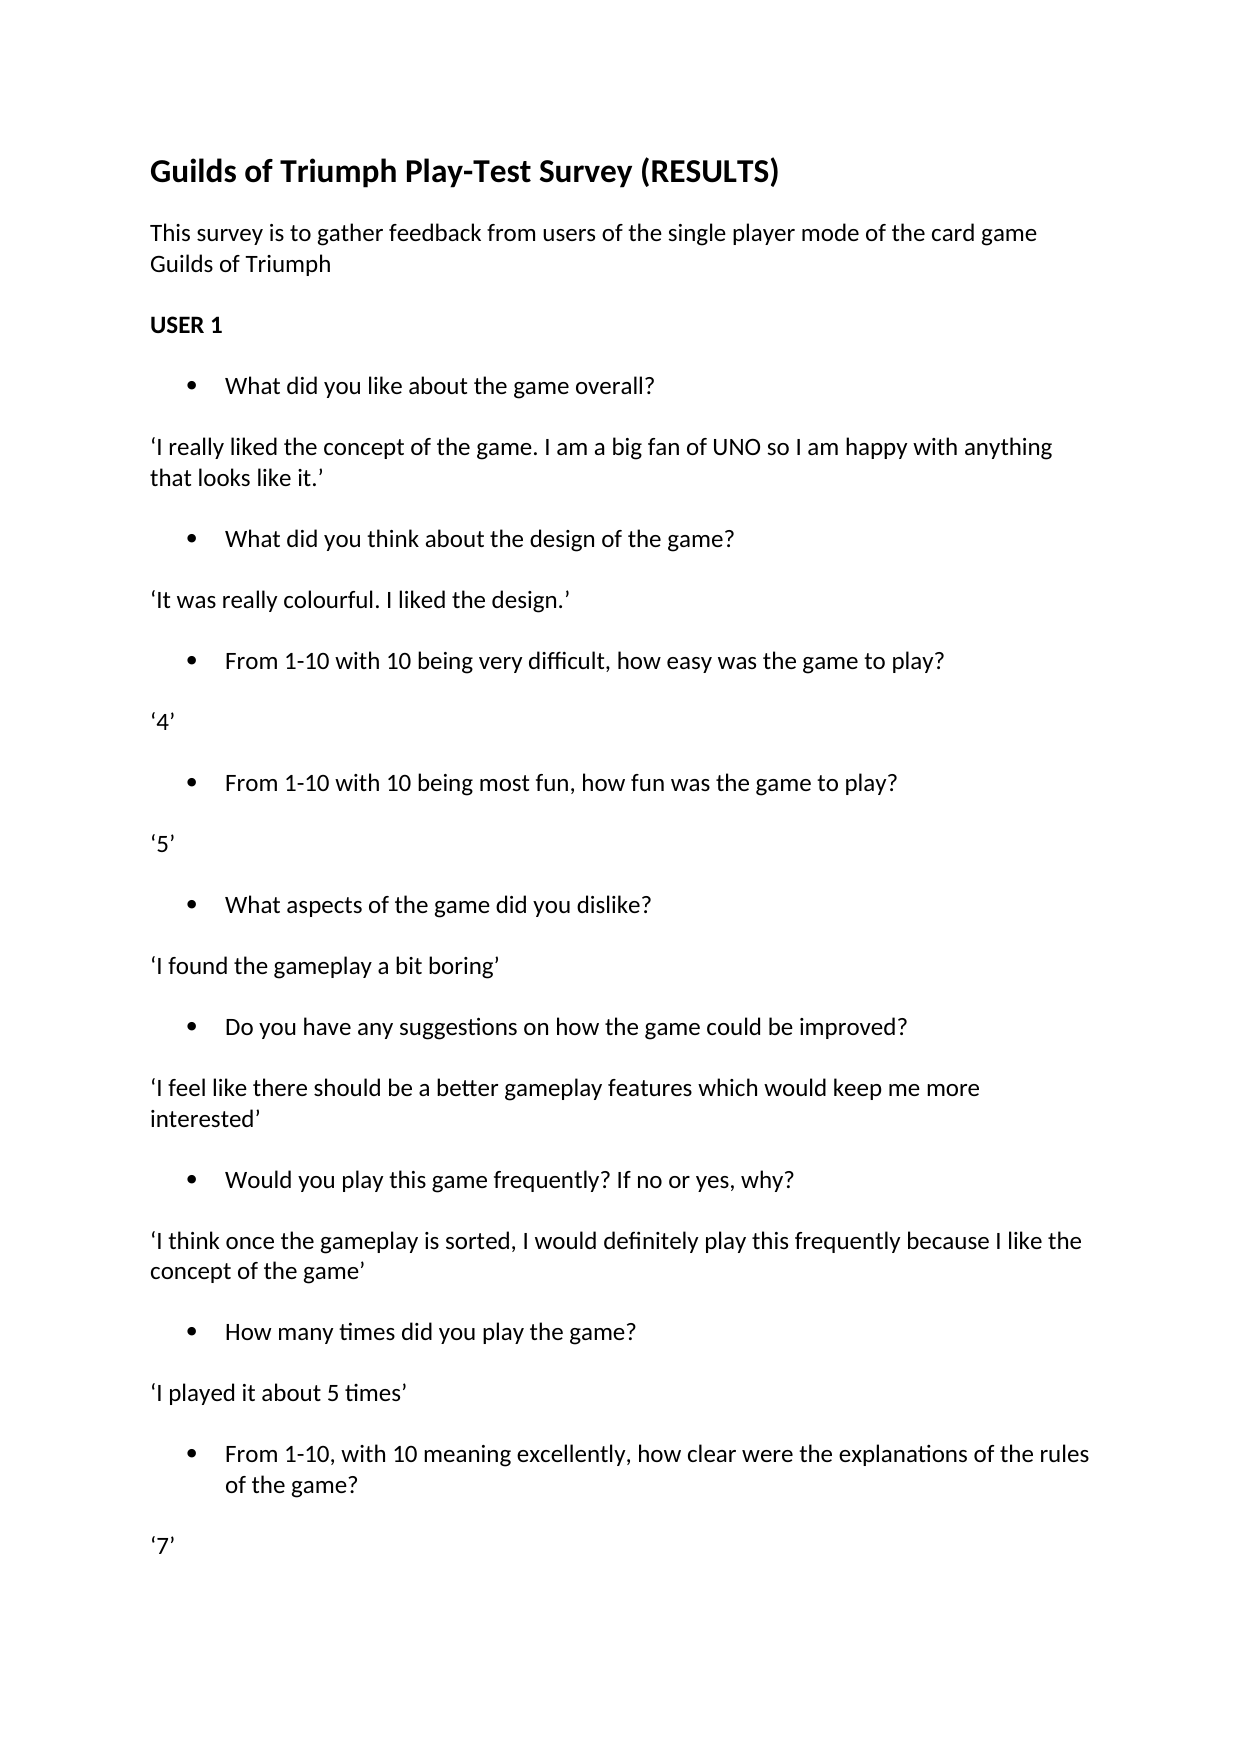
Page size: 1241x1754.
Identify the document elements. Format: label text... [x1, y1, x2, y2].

text ‘4’ [150, 706, 1090, 736]
text USER 1 [150, 309, 1090, 340]
list From 1-10, with 10 meaning excellently, how clear were the explanations of the rules of the game? [187, 1438, 1090, 1499]
text ‘I played it about 5 times’ [150, 1377, 1090, 1408]
text ‘It was really colourful. I liked the design.’ [150, 584, 1090, 614]
text ‘5’ [150, 828, 1090, 858]
list From 1-10 with 10 being most fun, how fun was the game to play? [187, 767, 1090, 797]
list What aspects of the game did you dislike? [187, 889, 1090, 919]
list Do you have any suggestions on how the game could be improved? [187, 1011, 1090, 1042]
list What did you like about the game overall? [187, 370, 1090, 401]
list Would you play this game frequently? If no or yes, why? [187, 1164, 1090, 1194]
text Guilds of Triumph Play-Test Survey (RESULTS) [150, 150, 1090, 191]
text ‘I found the gameplay a bit boring’ [150, 950, 1090, 981]
list What did you think about the design of the game? [187, 523, 1090, 553]
text ‘I really liked the concept of the game. I am a big fan of UNO so I am happy with anything that looks like it.’ [150, 431, 1090, 492]
text ‘I feel like there should be a better gameplay features which would keep me more interested’ [150, 1072, 1090, 1133]
text This survey is to gather feedback from users of the single player mode of the card game Guilds of Triumph [150, 218, 1090, 279]
text ‘7’ [150, 1530, 1090, 1561]
list From 1-10 with 10 being very difficult, how easy was the game to play? [187, 645, 1090, 675]
list How many times did you play the game? [187, 1316, 1090, 1347]
text ‘I think once the gameplay is sorted, I would definitely play this frequently because I like the concept of the game’ [150, 1225, 1090, 1286]
